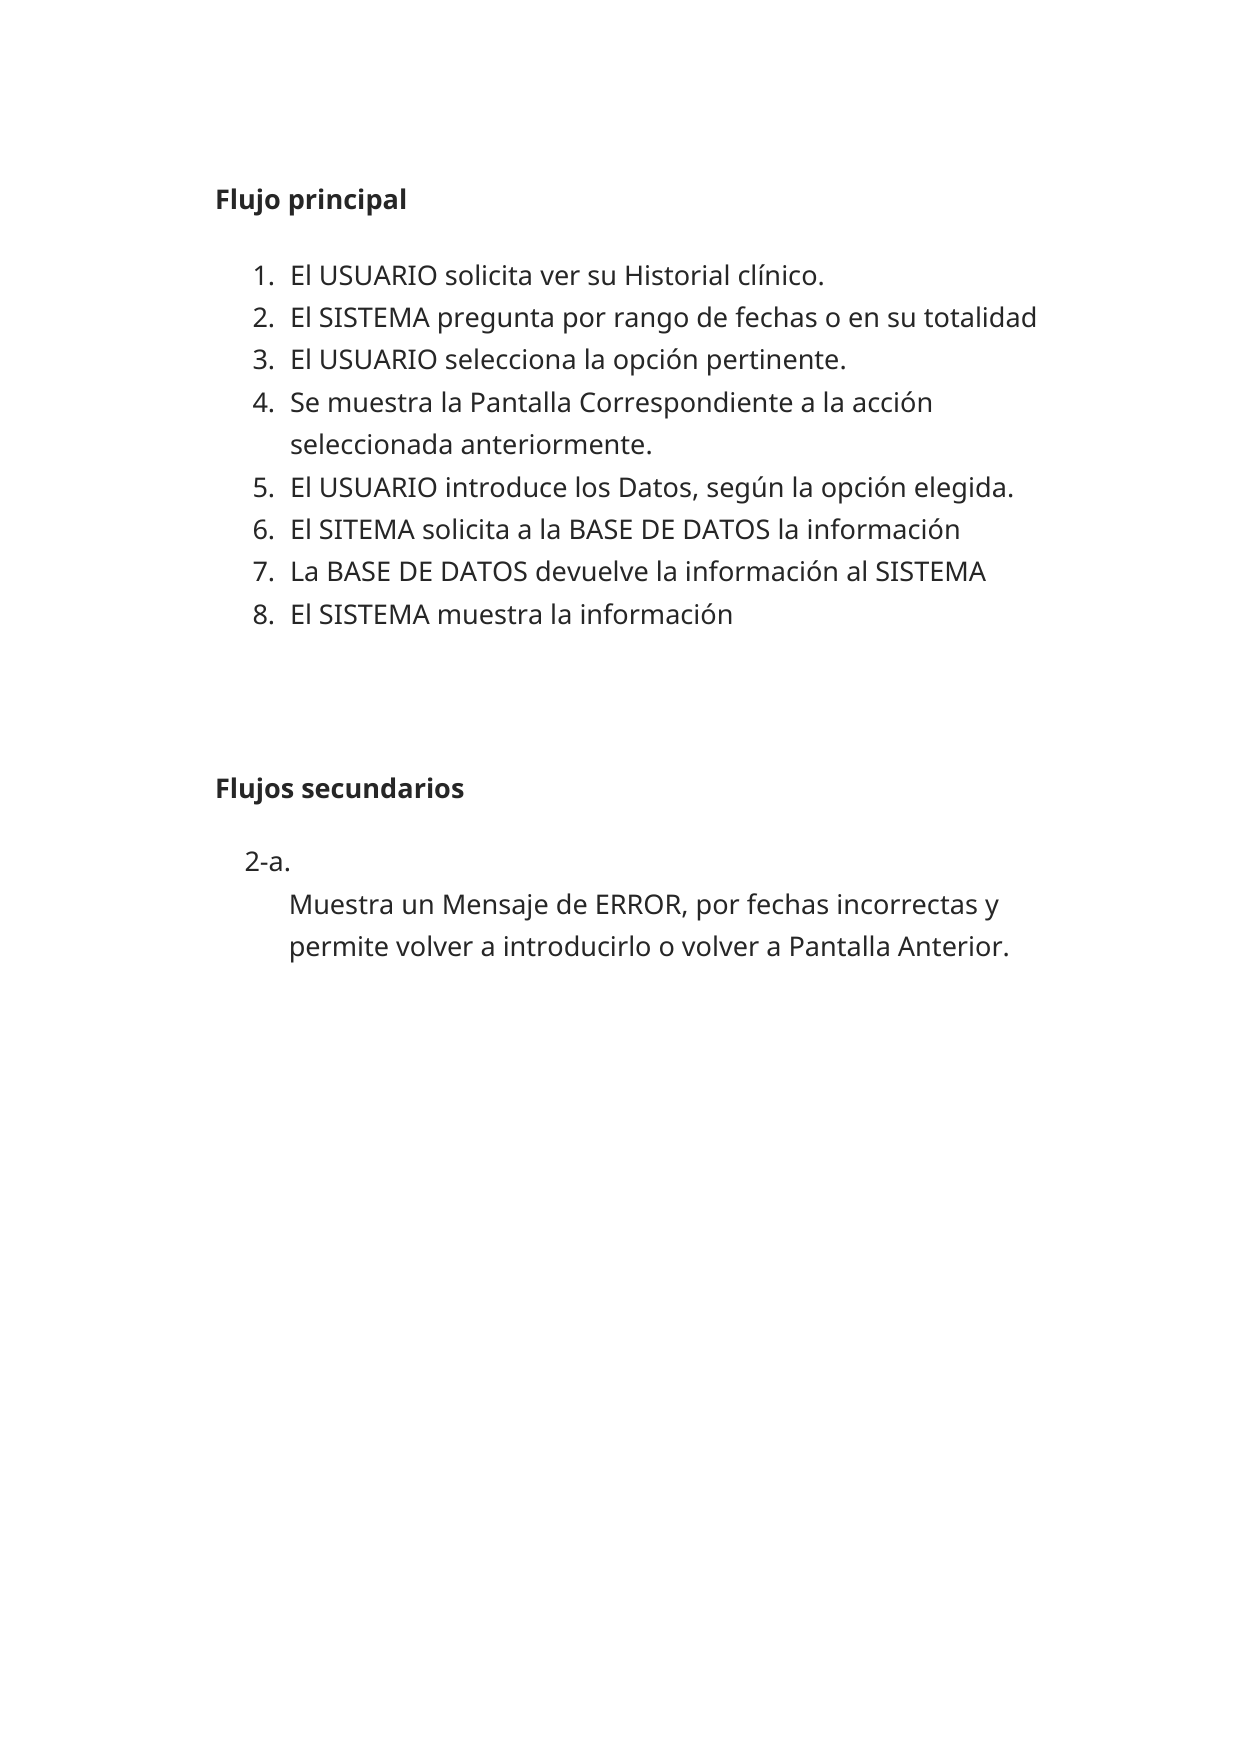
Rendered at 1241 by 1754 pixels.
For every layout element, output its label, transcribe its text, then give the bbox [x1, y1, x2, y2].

text Flujo principal [215, 181, 1063, 217]
list Se muestra la Pantalla Correspondiente a la acción seleccionada anteriormente. [252, 383, 1063, 462]
list El SISTEMA pregunta por rango de fechas o en su totalidad [252, 298, 1063, 335]
list La BASE DE DATOS devuelve la información al SISTEMA [252, 553, 1063, 590]
text Flujos secundarios [215, 770, 1063, 807]
list El USUARIO solicita ver su Historial clínico. [252, 256, 1063, 293]
list El SITEMA solicita a la BASE DE DATOS la información [252, 510, 1063, 547]
list El USUARIO introduce los Datos, según la opción elegida. [252, 468, 1063, 505]
list El SISTEMA muestra la información [252, 595, 1063, 632]
list El USUARIO selecciona la opción pertinente. [252, 341, 1063, 378]
text 2-a. [216, 842, 1063, 879]
text Muestra un Mensaje de ERROR, por fechas incorrectas y permite volver a introducirlo o volver a Pantalla Anterior. [288, 885, 1063, 964]
